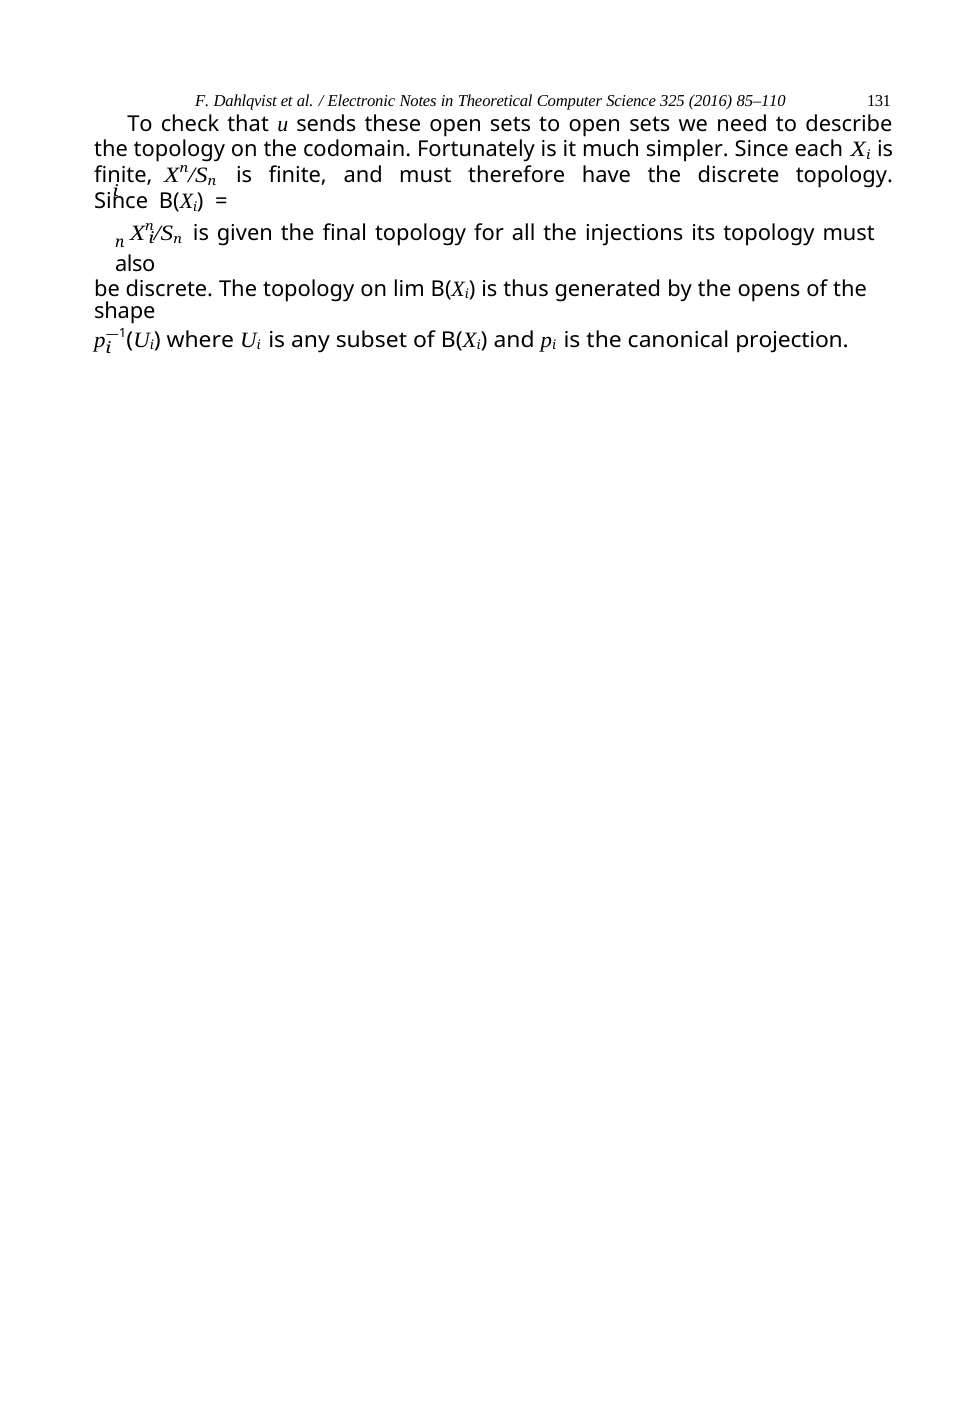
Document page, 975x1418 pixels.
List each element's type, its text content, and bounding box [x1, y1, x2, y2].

text To check that u sends these open sets to open sets we need to describe the topology on the codomain. Fortunately is it much simpler. Since each Xi is finite, Xn/Sn is finite, and must therefore have the discrete topology. Since B(Xi) = [94, 110, 893, 215]
text p—1(Ui) where Ui is any subset of B(Xi) and pi is the canonical projection. [94, 323, 914, 353]
text n Xn/Sn is given the final topology for all the injections its topology must also [115, 215, 914, 278]
text be discrete. The topology on lim B(Xi) is thus generated by the opens of the shape [94, 278, 914, 323]
